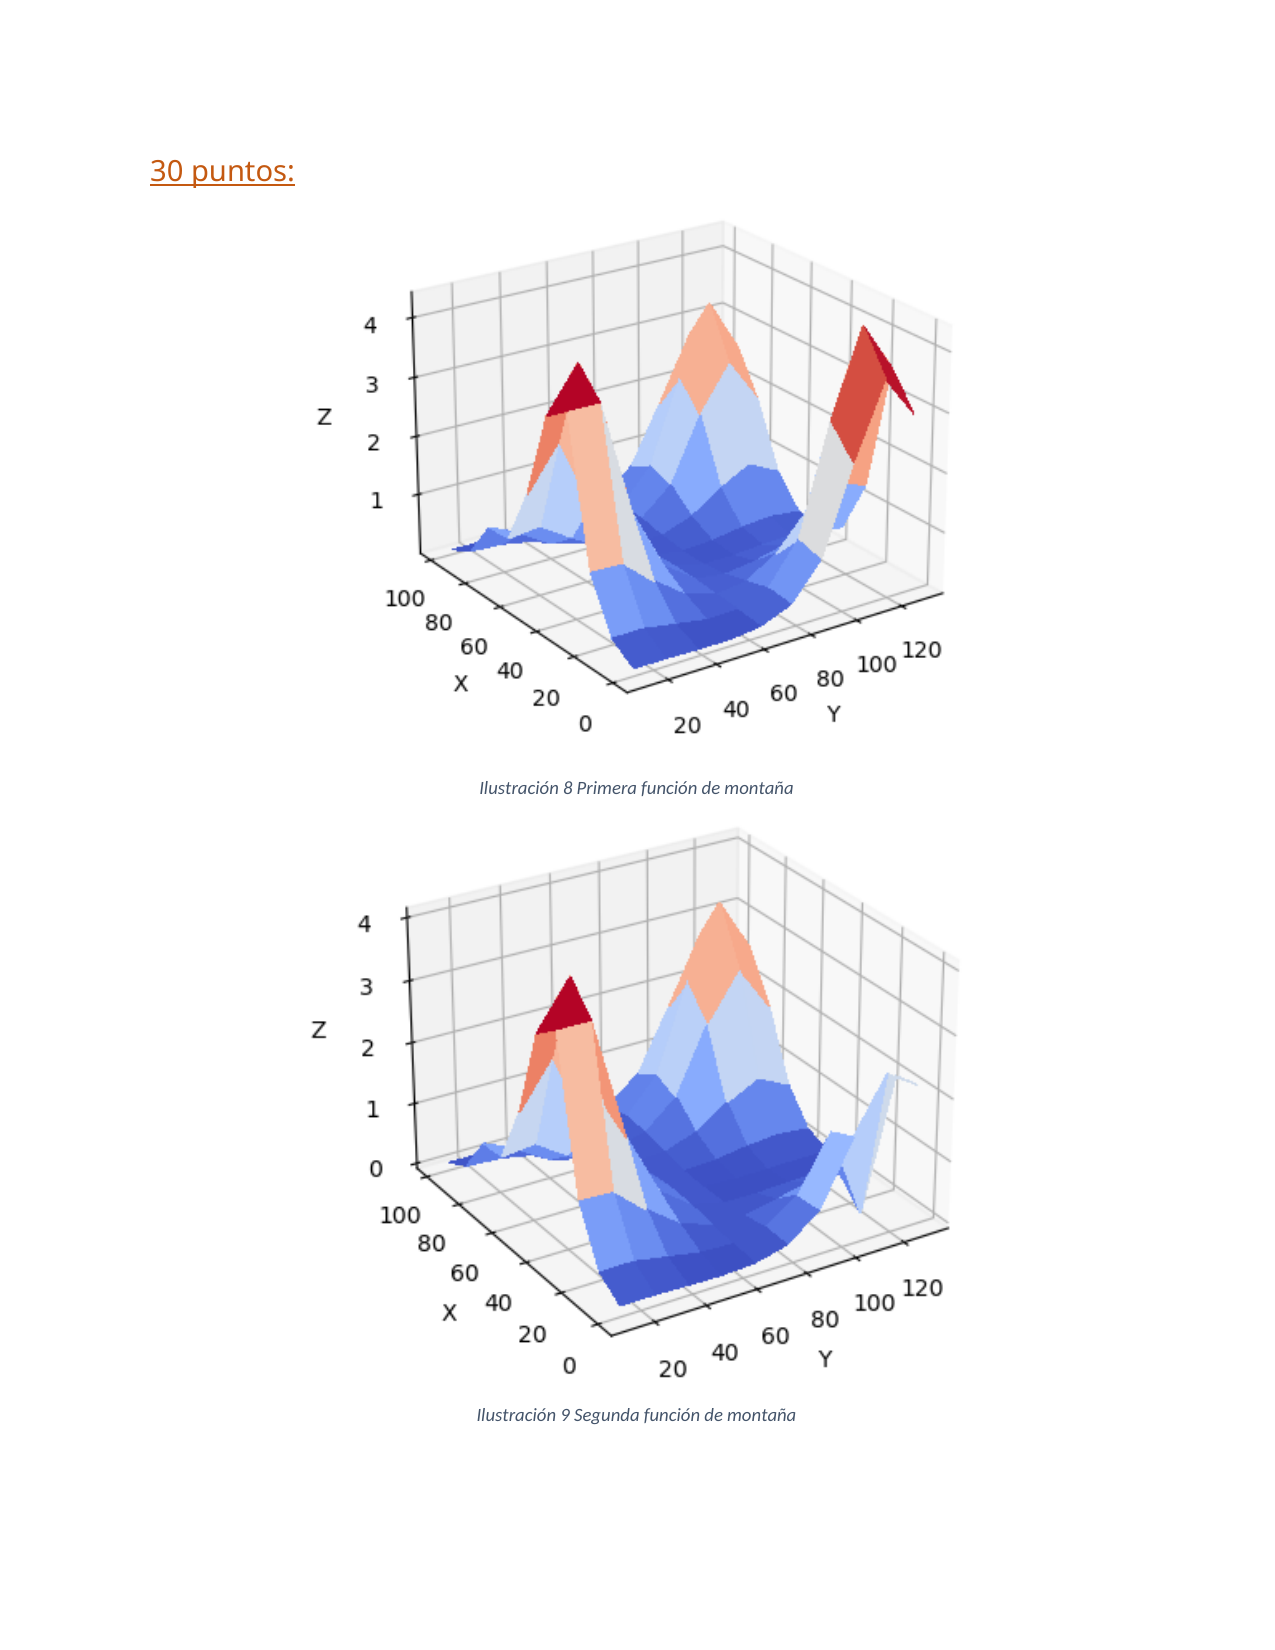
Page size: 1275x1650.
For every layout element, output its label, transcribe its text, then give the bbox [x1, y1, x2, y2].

picture [304, 209, 971, 758]
text Ilustración 8 Primera función de montaña [150, 776, 1125, 799]
text 30 puntos: [150, 150, 1125, 190]
picture [296, 820, 979, 1385]
text Ilustración 9 Segunda función de montaña [150, 1403, 1125, 1426]
